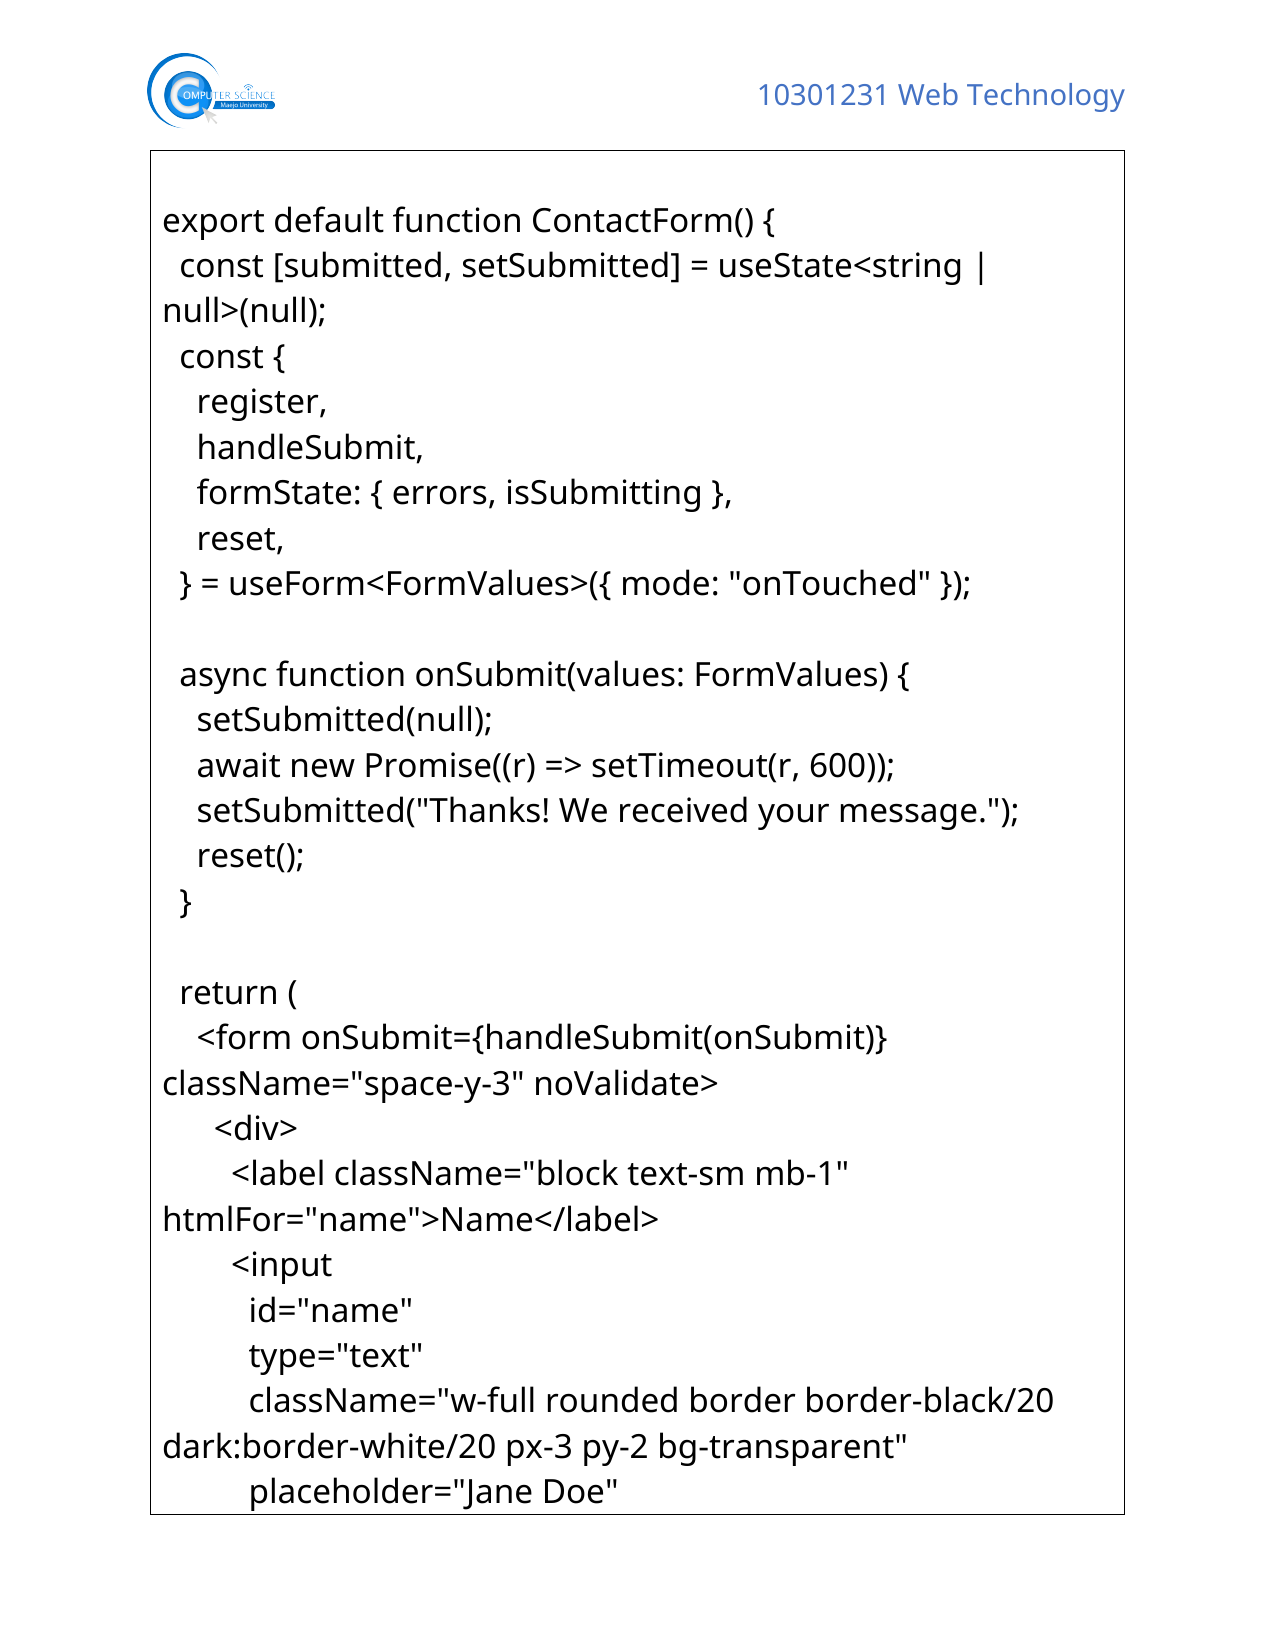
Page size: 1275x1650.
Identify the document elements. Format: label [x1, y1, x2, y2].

picture [145, 51, 277, 130]
table_header [151, 151, 1124, 1513]
